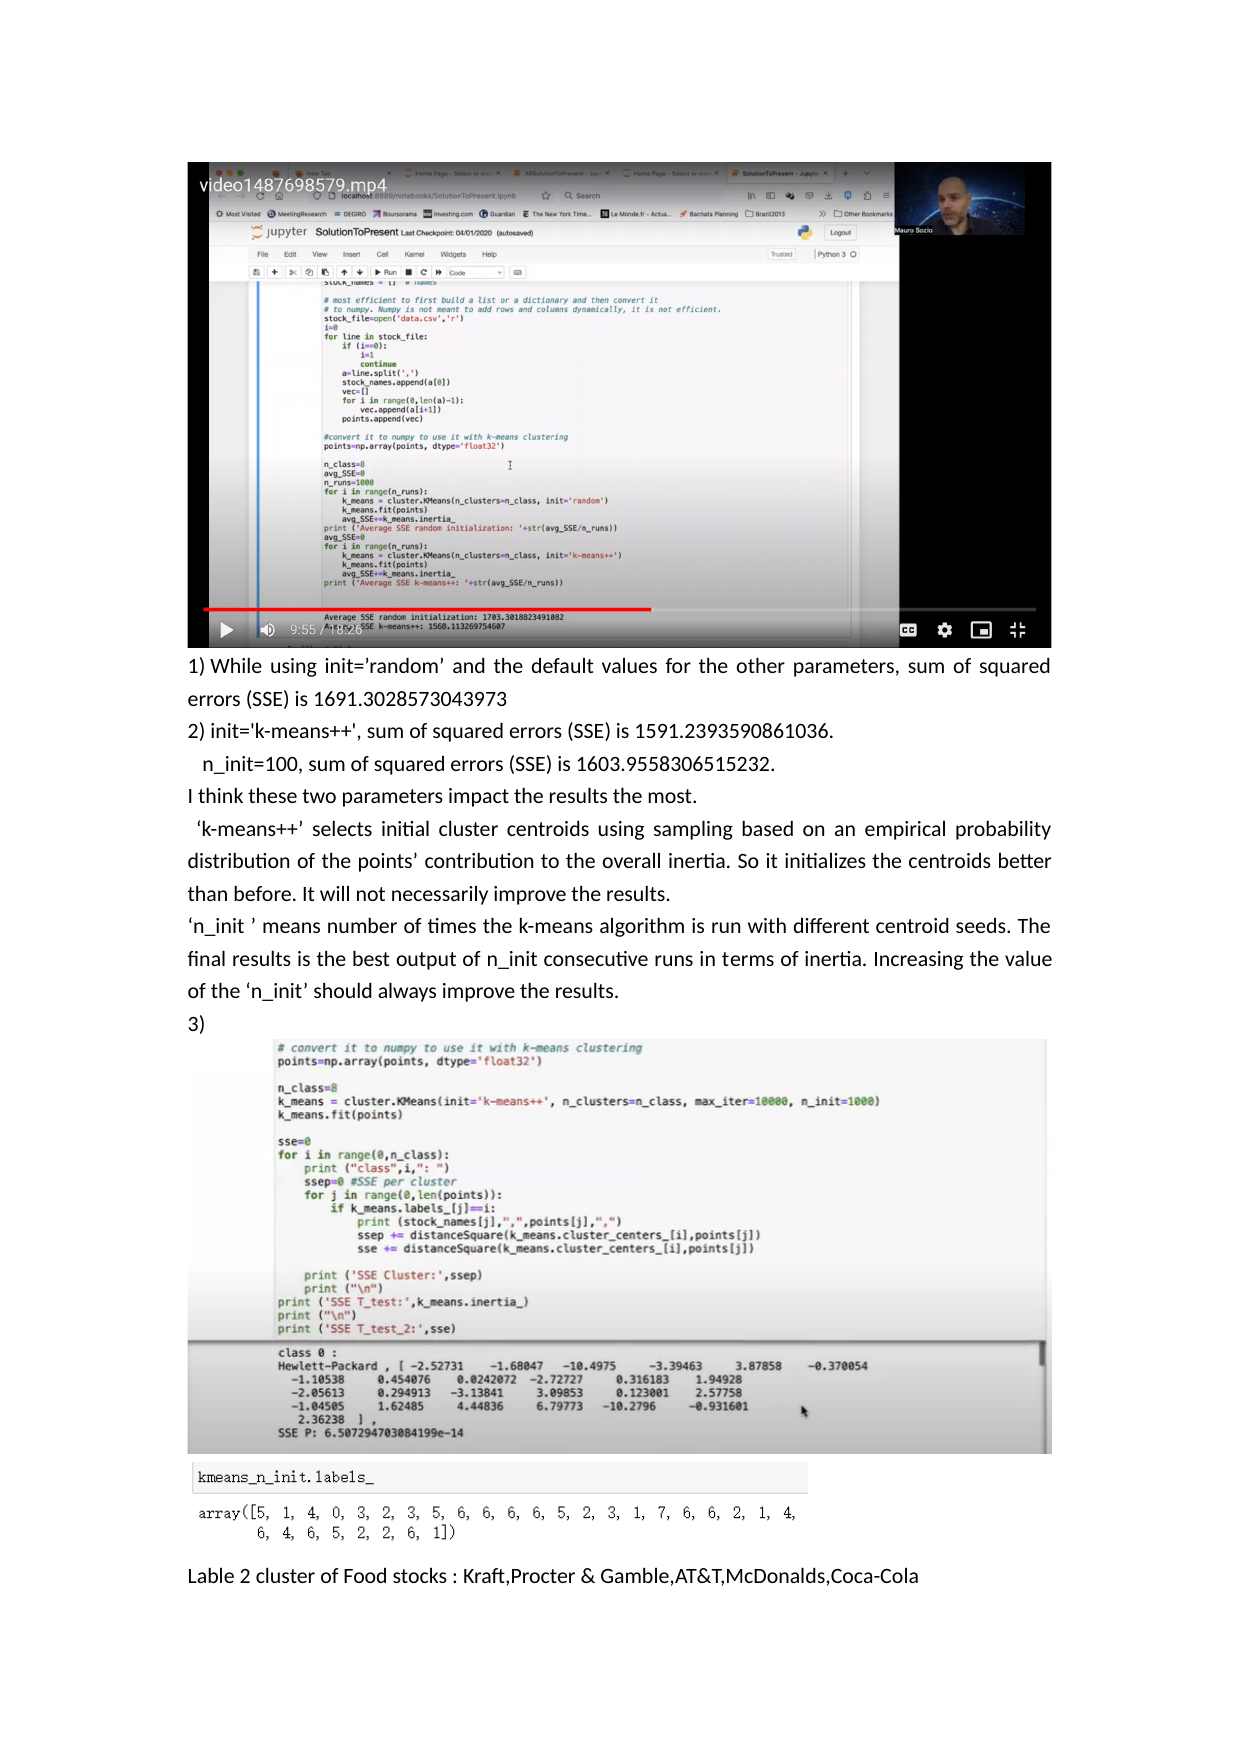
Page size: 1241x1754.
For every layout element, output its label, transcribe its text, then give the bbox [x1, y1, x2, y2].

list I think these two parameters impact the results the most. [187, 779, 1053, 812]
picture [187, 1462, 809, 1551]
list Lable 2 cluster of Food stocks : Kraft,Procter & Gamble,AT&T,McDonalds,Coca-Cola [187, 1559, 1053, 1592]
list ‘k-means++’ selects initial cluster centroids using sampling based on an empirical probability distribution of the points’ contribution to the overall inertia. So it initializes the centroids better than before. It will not necessarily improve the results. [187, 812, 1053, 909]
list ‘n_init ’ means number of times the k-means algorithm is run with different centroid seeds. The final results is the best output of n_init consecutive runs in terms of inertia. Increasing the value of the ‘n_init’ should always improve the results. [187, 909, 1053, 1007]
picture [187, 1039, 1052, 1454]
picture [187, 162, 1052, 648]
list 3) [187, 1007, 1053, 1039]
list n_init=100, sum of squared errors (SSE) is 1603.9558306515232. [187, 747, 1053, 779]
list init='k-means++', sum of squared errors (SSE) is 1591.2393590861036. [187, 714, 1053, 747]
list While using init=’random’ and the default values for the other parameters, sum of squared errors (SSE) is 1691.3028573043973 [187, 649, 1053, 714]
